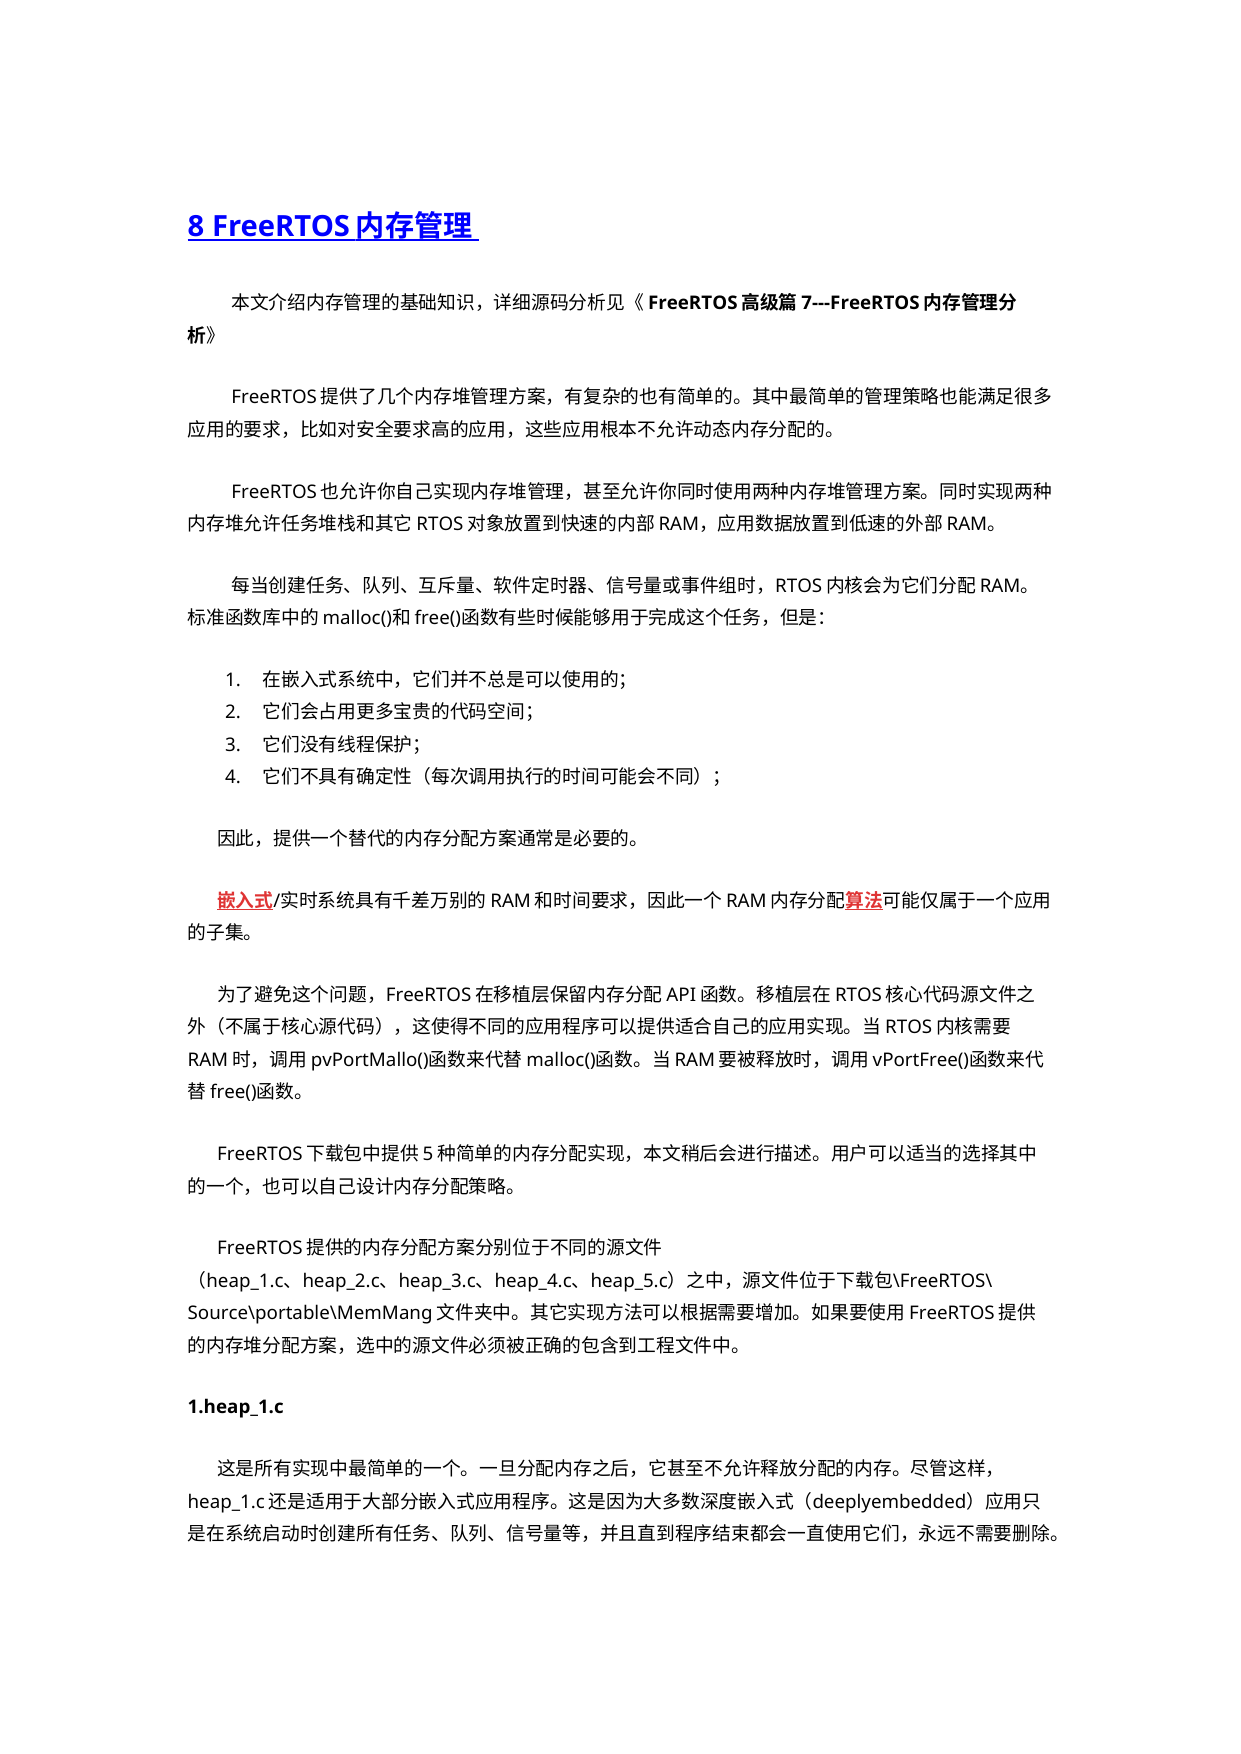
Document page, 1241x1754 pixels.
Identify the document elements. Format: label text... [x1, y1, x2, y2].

text FreeRTOS也允许你自己实现内存堆管理，甚至允许你同时使用两种内存堆管理方案。同时实现两种内存堆允许任务堆栈和其它RTOS对象放置到快速的内部RAM，应用数据放置到低速的外部RAM。 [187, 474, 1053, 539]
subtitle 8 FreeRTOS内存管理 [187, 191, 1053, 256]
list 它们没有线程保护； [225, 727, 1053, 759]
text 这是所有实现中最简单的一个。一旦分配内存之后，它甚至不允许释放分配的内存。尽管这样，heap_1.c还是适用于大部分嵌入式应用程序。这是因为大多数深度嵌入式（deeplyembedded）应用只是在系统启动时创建所有任务、队列、信号量等，并且直到程序结束都会一直使用它们，永远不需要删除。 [187, 1451, 1053, 1549]
text 1.heap_1.c [187, 1389, 1053, 1422]
text FreeRTOS提供了几个内存堆管理方案，有复杂的也有简单的。其中最简单的管理策略也能满足很多应用的要求，比如对安全要求高的应用，这些应用根本不允许动态内存分配的。 [187, 379, 1053, 444]
text 因此，提供一个替代的内存分配方案通常是必要的。 [187, 821, 1053, 854]
text 每当创建任务、队列、互斥量、软件定时器、信号量或事件组时，RTOS内核会为它们分配RAM。标准函数库中的malloc()和free()函数有些时候能够用于完成这个任务，但是： [187, 568, 1053, 633]
list 它们会占用更多宝贵的代码空间； [225, 694, 1053, 727]
list 在嵌入式系统中，它们并不总是可以使用的； [225, 662, 1053, 694]
list 它们不具有确定性（每次调用执行的时间可能会不同）； [225, 759, 1053, 792]
text 嵌入式/实时系统具有千差万别的RAM和时间要求，因此一个RAM内存分配算法可能仅属于一个应用的子集。 [187, 883, 1053, 948]
text FreeRTOS下载包中提供5种简单的内存分配实现，本文稍后会进行描述。用户可以适当的选择其中的一个，也可以自己设计内存分配策略。 [187, 1136, 1053, 1201]
text 为了避免这个问题，FreeRTOS在移植层保留内存分配API函数。移植层在RTOS核心代码源文件之外（不属于核心源代码），这使得不同的应用程序可以提供适合自己的应用实现。当RTOS内核需要RAM时，调用pvPortMallo()函数来代替malloc()函数。当RAM要被释放时，调用vPortFree()函数来代替free()函数。 [187, 977, 1053, 1107]
text FreeRTOS提供的内存分配方案分别位于不同的源文件（heap_1.c、heap_2.c、heap_3.c、heap_4.c、heap_5.c）之中，源文件位于下载包\FreeRTOS\Source\portable\MemMang文件夹中。其它实现方法可以根据需要增加。如果要使用FreeRTOS提供的内存堆分配方案，选中的源文件必须被正确的包含到工程文件中。 [187, 1230, 1053, 1360]
text 本文介绍内存管理的基础知识，详细源码分析见《 FreeRTOS高级篇7---FreeRTOS内存管理分析》 [187, 285, 1053, 350]
